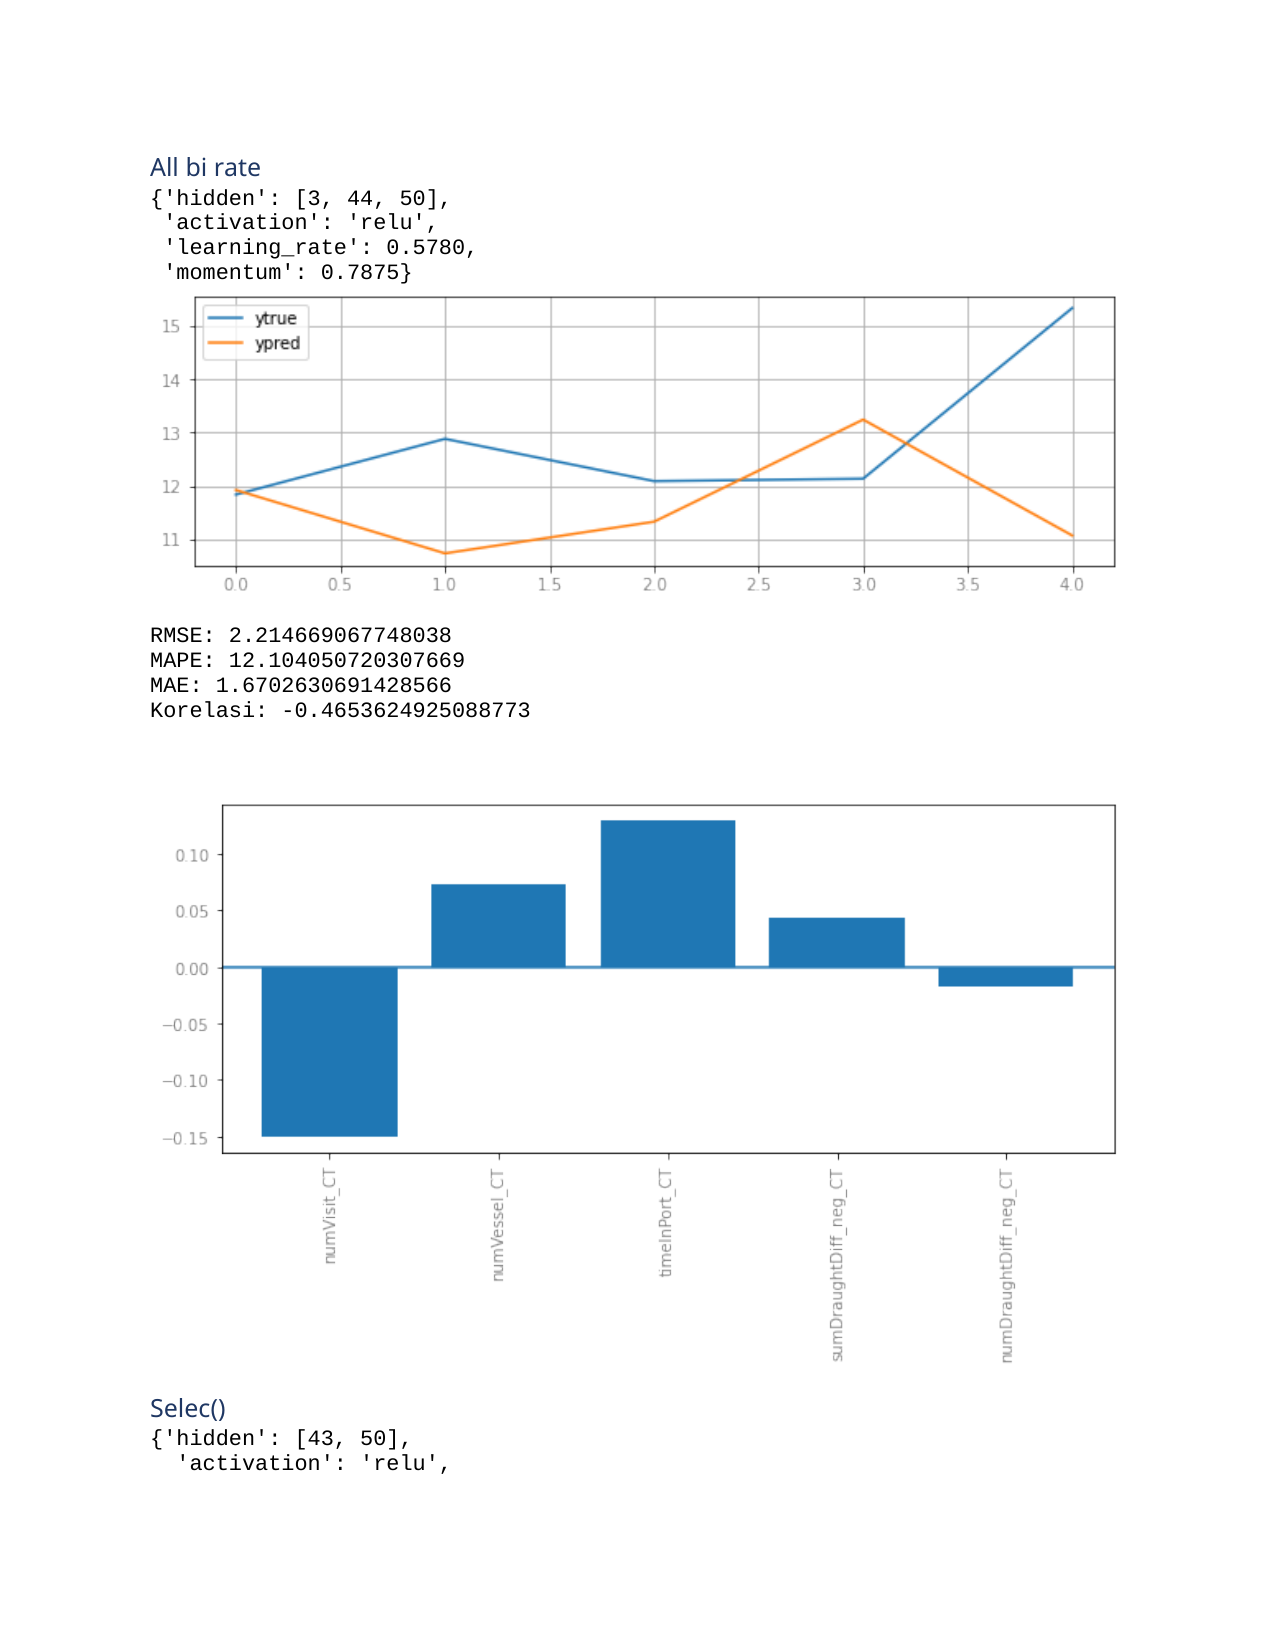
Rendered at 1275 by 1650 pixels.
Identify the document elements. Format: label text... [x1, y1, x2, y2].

text 'momentum': 0.7875} [150, 261, 1125, 286]
text 'learning_rate': 0.5780, [150, 236, 1125, 261]
text {'hidden': [43, 50], [150, 1427, 1125, 1452]
text MAPE: 12.104050720307669 [150, 649, 1125, 674]
text 'activation': 'relu', [150, 212, 1125, 236]
text 'activation': 'relu', [150, 1452, 1125, 1477]
text {'hidden': [3, 44, 50], [150, 187, 1125, 212]
picture [150, 795, 1125, 1372]
subtitle All bi rate [150, 150, 1125, 184]
picture [150, 286, 1125, 606]
subtitle Selec() [150, 1390, 1125, 1424]
text Korelasi: -0.4653624925088773 [150, 699, 1125, 724]
text MAE: 1.6702630691428566 [150, 674, 1125, 699]
text RMSE: 2.214669067748038 [150, 624, 1125, 649]
